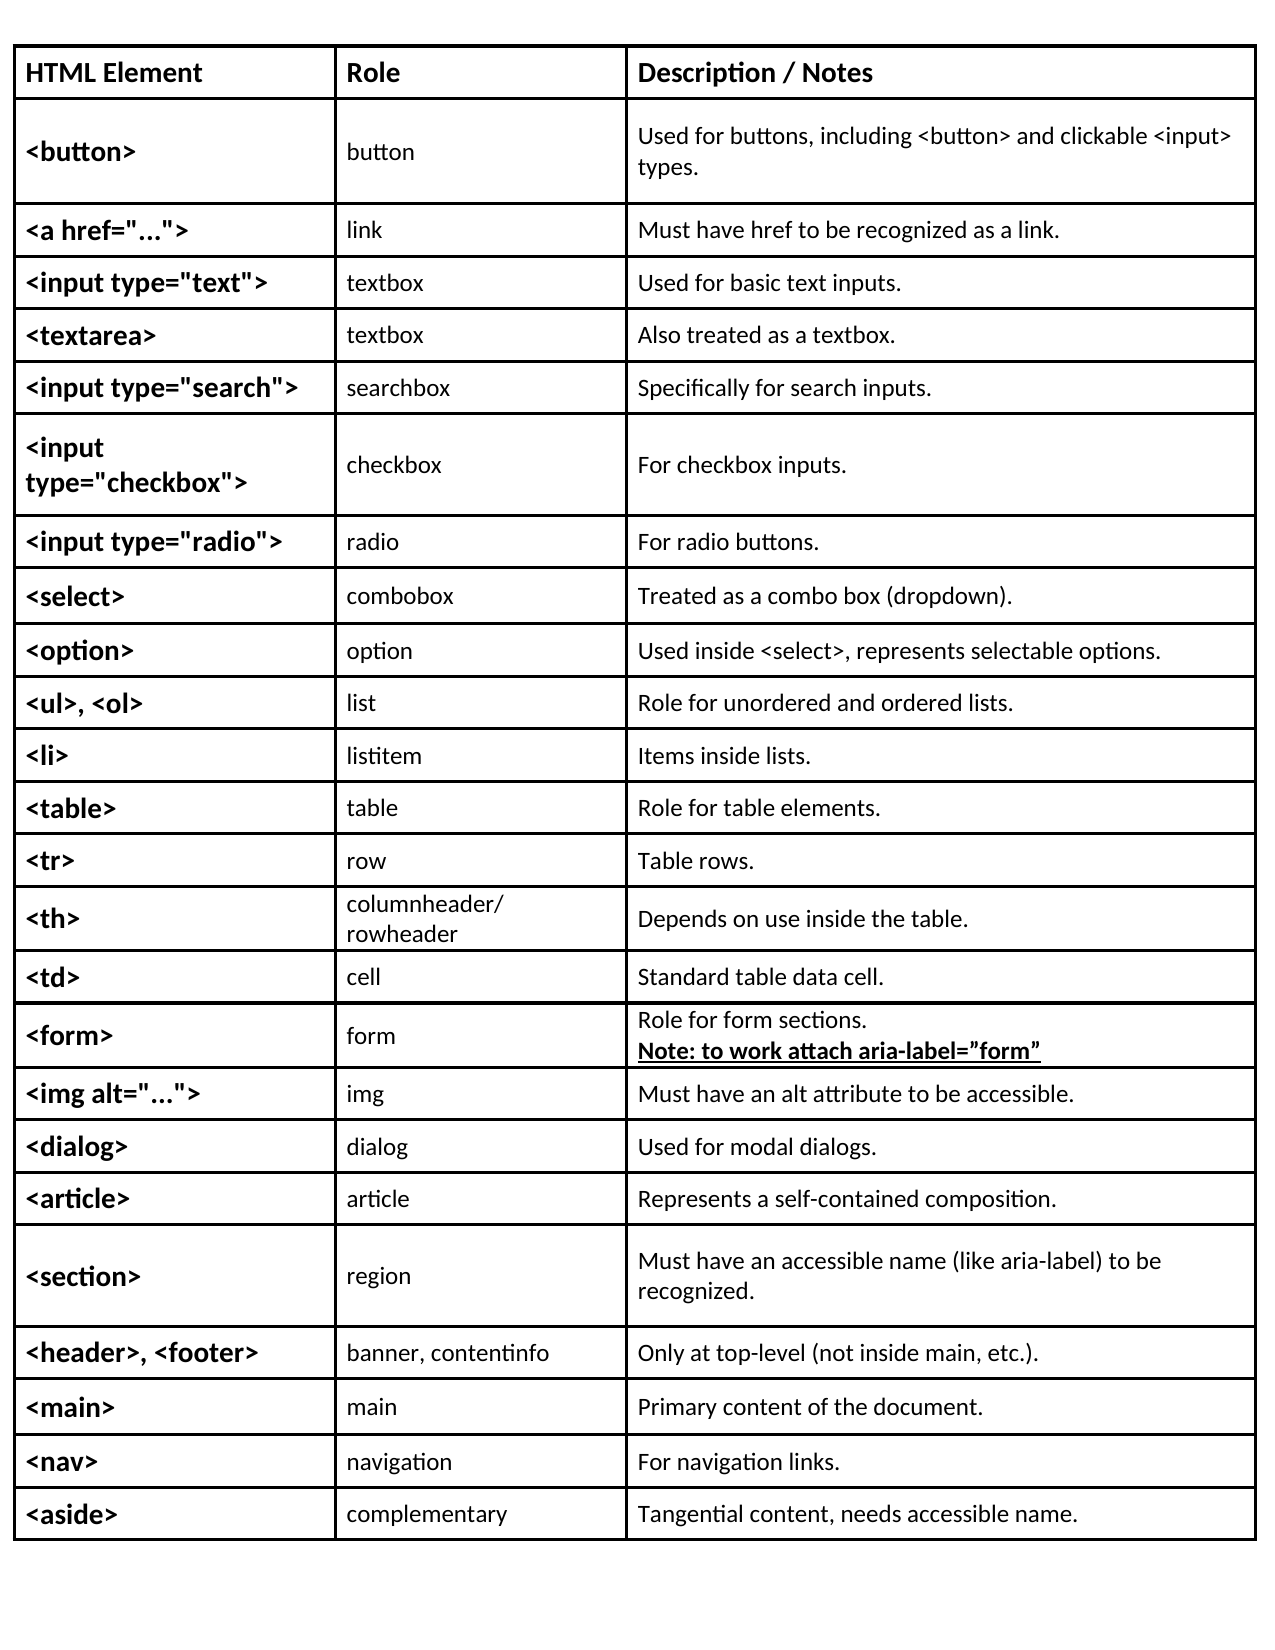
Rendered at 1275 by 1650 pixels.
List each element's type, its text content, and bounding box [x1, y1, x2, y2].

table_cell Role for table elements. [628, 783, 1254, 832]
table_cell table [337, 783, 625, 832]
table_cell Treated as a combo box (dropdown). [628, 569, 1254, 622]
table_cell Primary content of the document. [628, 1380, 1254, 1433]
table_cell Must have an alt attribute to be accessible. [628, 1069, 1254, 1118]
table_cell <table> [16, 783, 334, 832]
table_cell Tangential content, needs accessible name. [628, 1489, 1254, 1538]
table_cell Table rows. [628, 835, 1254, 885]
table_cell <select> [16, 569, 334, 622]
table_cell For radio buttons. [628, 517, 1254, 566]
table_cell <section> [16, 1226, 334, 1324]
table_header Role [337, 48, 625, 97]
table_header Description / Notes [628, 48, 1254, 97]
table_cell <option> [16, 625, 334, 675]
table_cell row [337, 835, 625, 885]
table_cell <td> [16, 952, 334, 1001]
table_cell Only at top-level (not inside main, etc.). [628, 1328, 1254, 1377]
table_cell form [337, 1005, 625, 1066]
table_cell Used for basic text inputs. [628, 258, 1254, 307]
table_cell Must have an accessible name (like aria-label) to be recognized. [628, 1226, 1254, 1324]
table_cell Used for modal dialogs. [628, 1121, 1254, 1171]
table_cell main [337, 1380, 625, 1433]
table_cell Standard table data cell. [628, 952, 1254, 1001]
table_cell <header>, <footer> [16, 1328, 334, 1377]
table_cell Also treated as a textbox. [628, 310, 1254, 359]
table_cell complementary [337, 1489, 625, 1538]
table_cell Represents a self-contained composition. [628, 1174, 1254, 1223]
table_cell listitem [337, 730, 625, 780]
table_cell <img alt="..."> [16, 1069, 334, 1118]
table_cell searchbox [337, 363, 625, 412]
table_cell option [337, 625, 625, 675]
table_cell radio [337, 517, 625, 566]
table_cell <textarea> [16, 310, 334, 359]
table_cell dialog [337, 1121, 625, 1171]
table_cell Must have href to be recognized as a link. [628, 205, 1254, 254]
table_cell Used inside <select>, represents selectable options. [628, 625, 1254, 675]
table_cell <dialog> [16, 1121, 334, 1171]
table_cell textbox [337, 310, 625, 359]
table_cell <a href="..."> [16, 205, 334, 254]
table_cell <main> [16, 1380, 334, 1433]
table_cell For navigation links. [628, 1436, 1254, 1486]
table_cell cell [337, 952, 625, 1001]
table_cell textbox [337, 258, 625, 307]
table_cell Depends on use inside the table. [628, 888, 1254, 949]
table_cell Items inside lists. [628, 730, 1254, 780]
table_cell Role for form sections. Note: to work attach aria-label=”form” [628, 1005, 1254, 1066]
table_cell For checkbox inputs. [628, 415, 1254, 513]
table_cell columnheader/rowheader [337, 888, 625, 949]
table_cell article [337, 1174, 625, 1223]
table_cell <button> [16, 100, 334, 202]
table_cell list [337, 678, 625, 727]
table_cell <input type="radio"> [16, 517, 334, 566]
table_cell button [337, 100, 625, 202]
table_cell <form> [16, 1005, 334, 1066]
table_cell <nav> [16, 1436, 334, 1486]
table_cell navigation [337, 1436, 625, 1486]
table_cell banner, contentinfo [337, 1328, 625, 1377]
table_cell <article> [16, 1174, 334, 1223]
table_cell Specifically for search inputs. [628, 363, 1254, 412]
table_cell <ul>, <ol> [16, 678, 334, 727]
table_cell img [337, 1069, 625, 1118]
table_cell link [337, 205, 625, 254]
table_cell <li> [16, 730, 334, 780]
table_cell <input type="search"> [16, 363, 334, 412]
table_cell region [337, 1226, 625, 1324]
table_cell <input type="text"> [16, 258, 334, 307]
table_cell Used for buttons, including <button> and clickable <input> types. [628, 100, 1254, 202]
table_cell <tr> [16, 835, 334, 885]
table_cell Role for unordered and ordered lists. [628, 678, 1254, 727]
table_header HTML Element [16, 48, 334, 97]
table_cell <th> [16, 888, 334, 949]
table_cell <aside> [16, 1489, 334, 1538]
table_cell checkbox [337, 415, 625, 513]
table_cell combobox [337, 569, 625, 622]
table_cell <input type="checkbox"> [16, 415, 334, 513]
